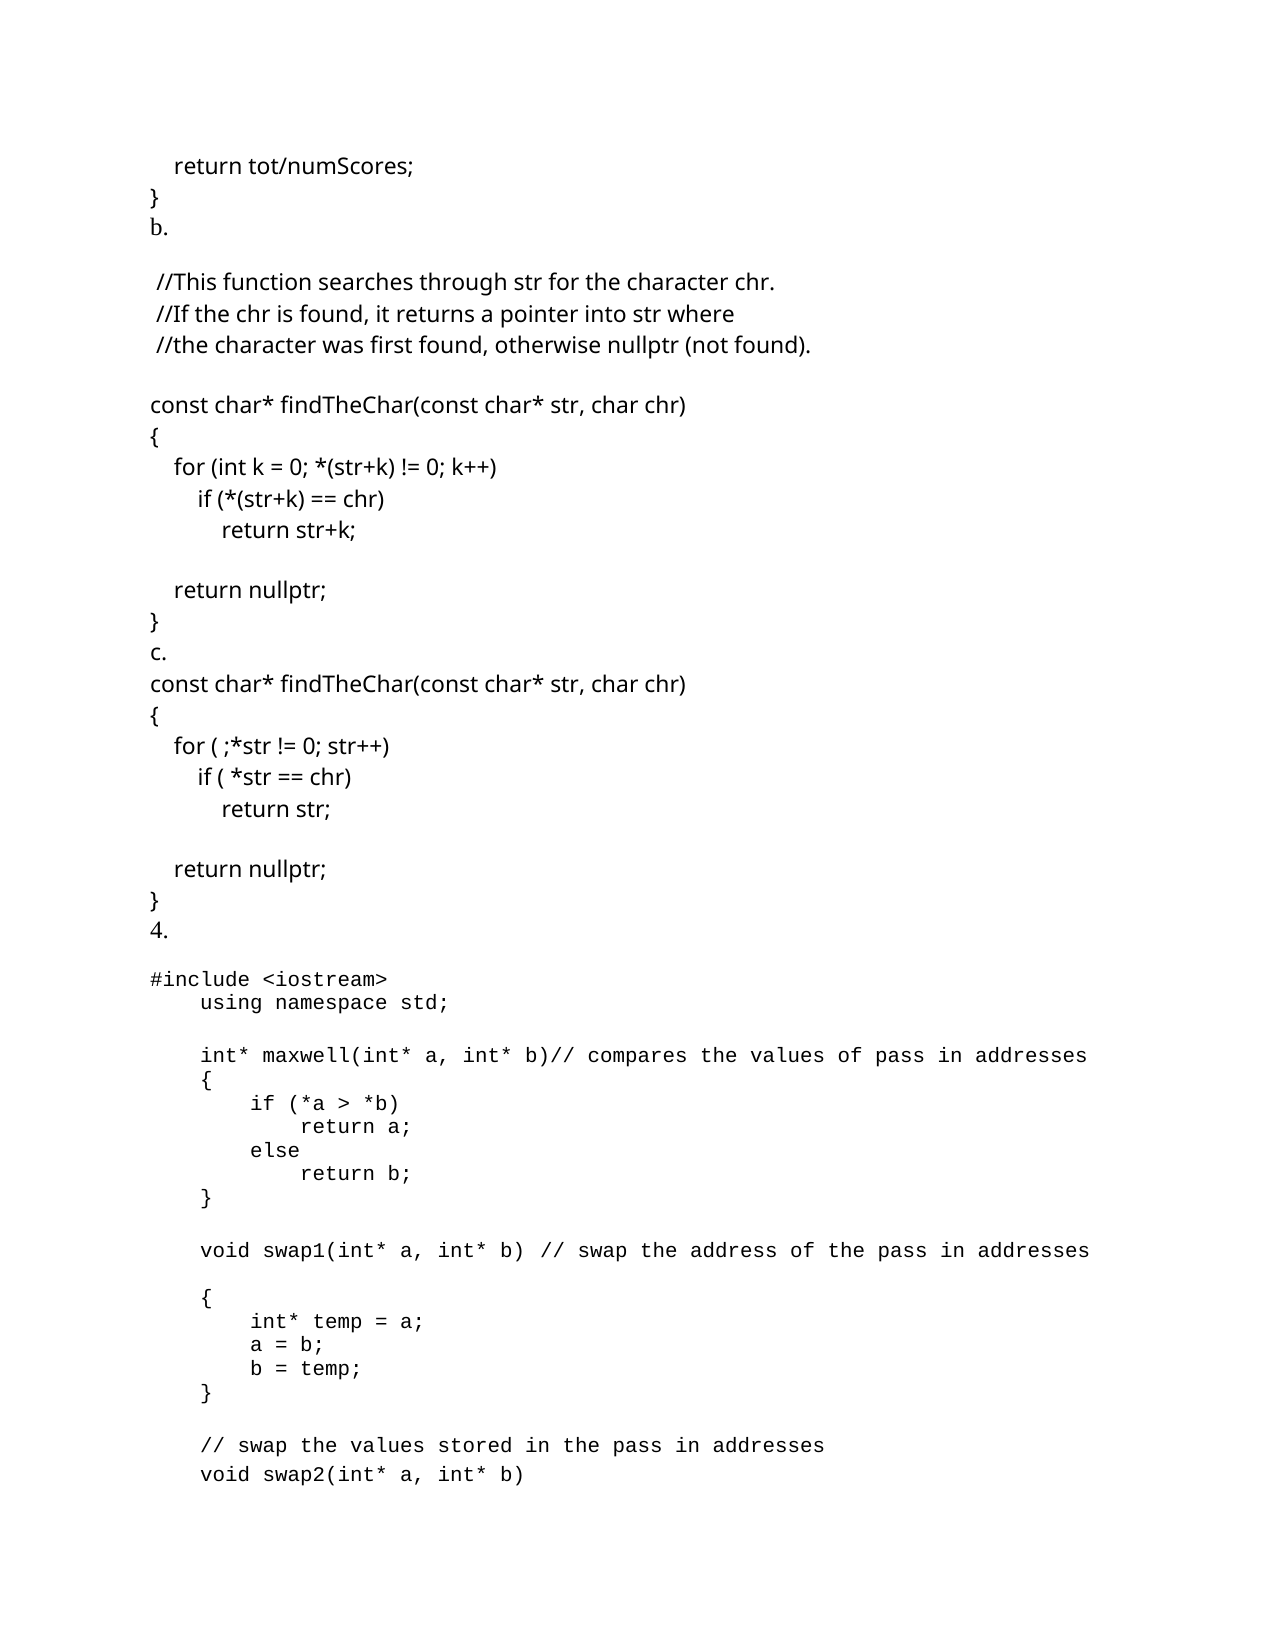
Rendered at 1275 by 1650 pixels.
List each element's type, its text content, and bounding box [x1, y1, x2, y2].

text } [150, 1382, 1125, 1405]
text const char* findTheChar(const char* str, char chr) [150, 667, 1125, 699]
text else [150, 1140, 1125, 1163]
text if (*a > *b) [150, 1092, 1125, 1116]
text for (int k = 0; *(str+k) != 0; k++) [150, 451, 1125, 482]
text //the character was first found, otherwise nullptr (not found). [150, 329, 1125, 360]
text b. [150, 212, 1125, 241]
text } [150, 605, 1125, 636]
text return nullptr; [150, 852, 1125, 884]
text return nullptr; [150, 574, 1125, 605]
text return str+k; [150, 514, 1125, 545]
text { [150, 1069, 1125, 1092]
text //If the chr is found, it returns a pointer into str where [150, 297, 1125, 329]
text const char* findTheChar(const char* str, char chr) [150, 389, 1125, 420]
text c. [150, 636, 1125, 667]
text } [150, 181, 1125, 212]
text return str; [150, 792, 1125, 824]
text #include <iostream> [150, 969, 1125, 992]
text b = temp; [150, 1358, 1125, 1382]
text return tot/numScores; [150, 150, 1125, 181]
text return a; [150, 1116, 1125, 1140]
text a = b; [150, 1334, 1125, 1358]
text using namespace std; [150, 992, 1125, 1016]
text for ( ;*str != 0; str++) [150, 730, 1125, 761]
text } [150, 884, 1125, 915]
text { [150, 699, 1125, 730]
text { [150, 1287, 1125, 1311]
text if ( *str == chr) [150, 761, 1125, 792]
text int* maxwell(int* a, int* b)// compares the values of pass in addresses [150, 1040, 1125, 1069]
text 4. [150, 915, 1125, 944]
text } [150, 1187, 1125, 1211]
text { [150, 420, 1125, 451]
text void swap2(int* a, int* b) [150, 1458, 1125, 1487]
text int* temp = a; [150, 1311, 1125, 1334]
text void swap1(int* a, int* b) // swap the address of the pass in addresses [150, 1234, 1125, 1263]
text return b; [150, 1163, 1125, 1187]
text //This function searches through str for the character chr. [150, 266, 1125, 297]
text // swap the values stored in the pass in addresses [150, 1429, 1125, 1458]
text if (*(str+k) == chr) [150, 482, 1125, 514]
